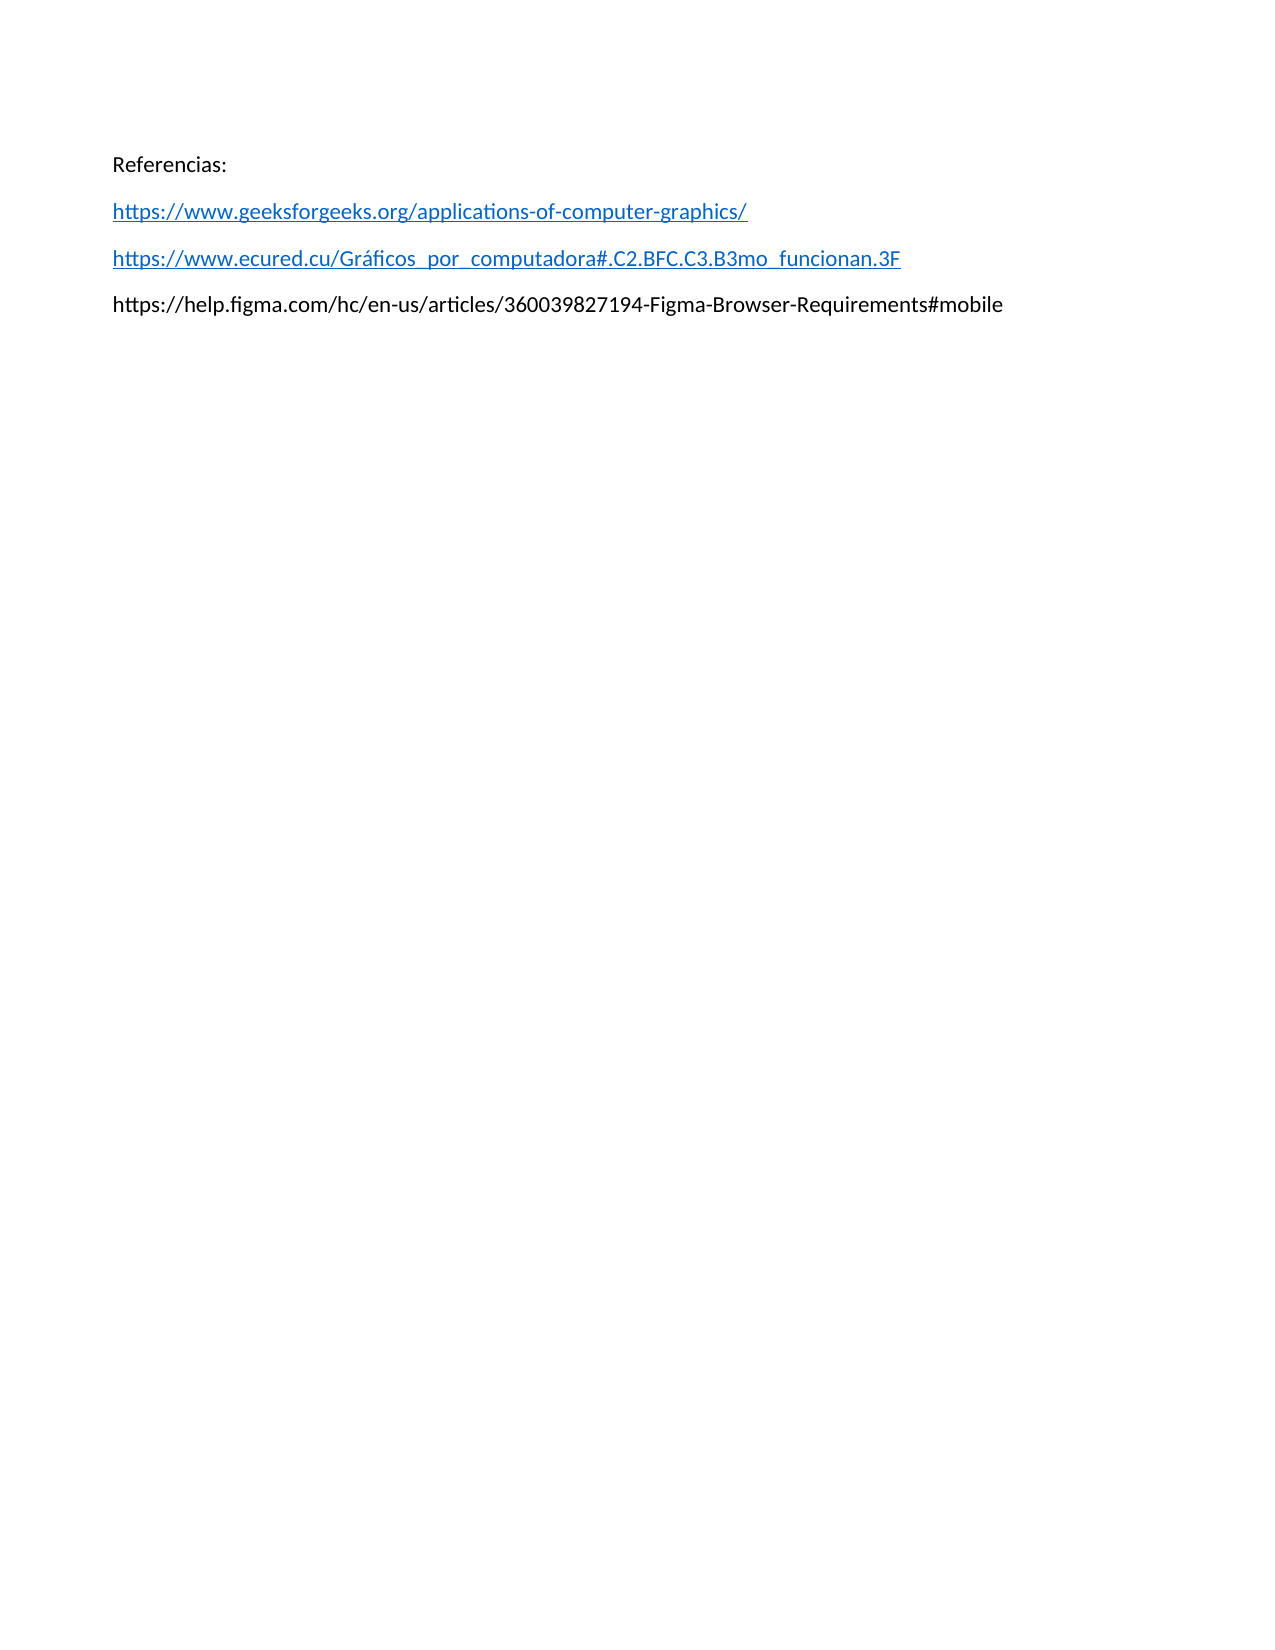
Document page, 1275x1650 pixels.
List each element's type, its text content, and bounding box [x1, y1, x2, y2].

text https://www.ecured.cu/Gráficos_por_computadora#.C2.BFC.C3.B3mo_funcionan.3F [112, 244, 1162, 272]
text https://help.figma.com/hc/en-us/articles/360039827194-Figma-Browser-Requirements#mobile [112, 291, 1162, 319]
text Referencias: [112, 150, 1162, 178]
text https://www.geeksforgeeks.org/applications-of-computer-graphics/ [112, 197, 1162, 225]
